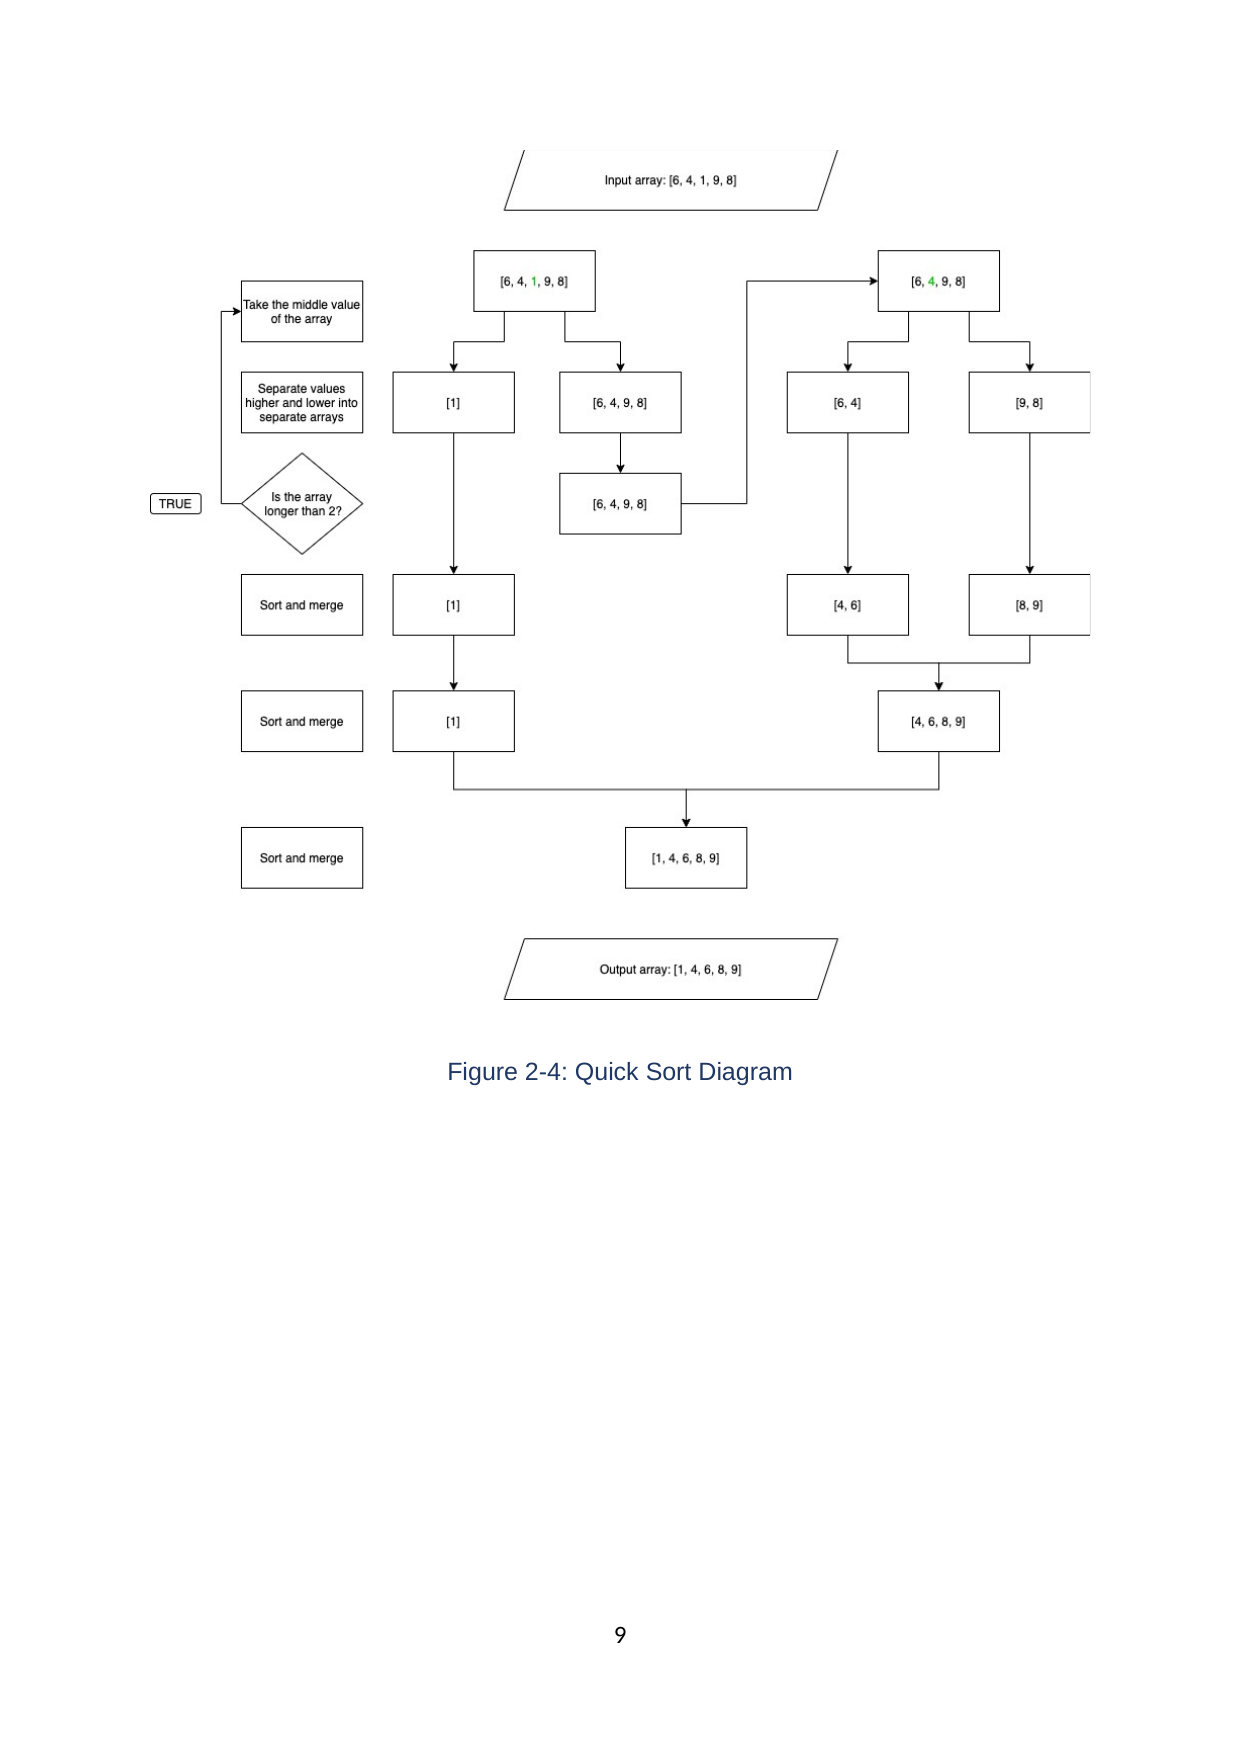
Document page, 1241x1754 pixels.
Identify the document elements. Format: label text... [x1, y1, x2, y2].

picture [150, 150, 1091, 1000]
subtitle Figure 2-4: Quick Sort Diagram [150, 1057, 1090, 1086]
